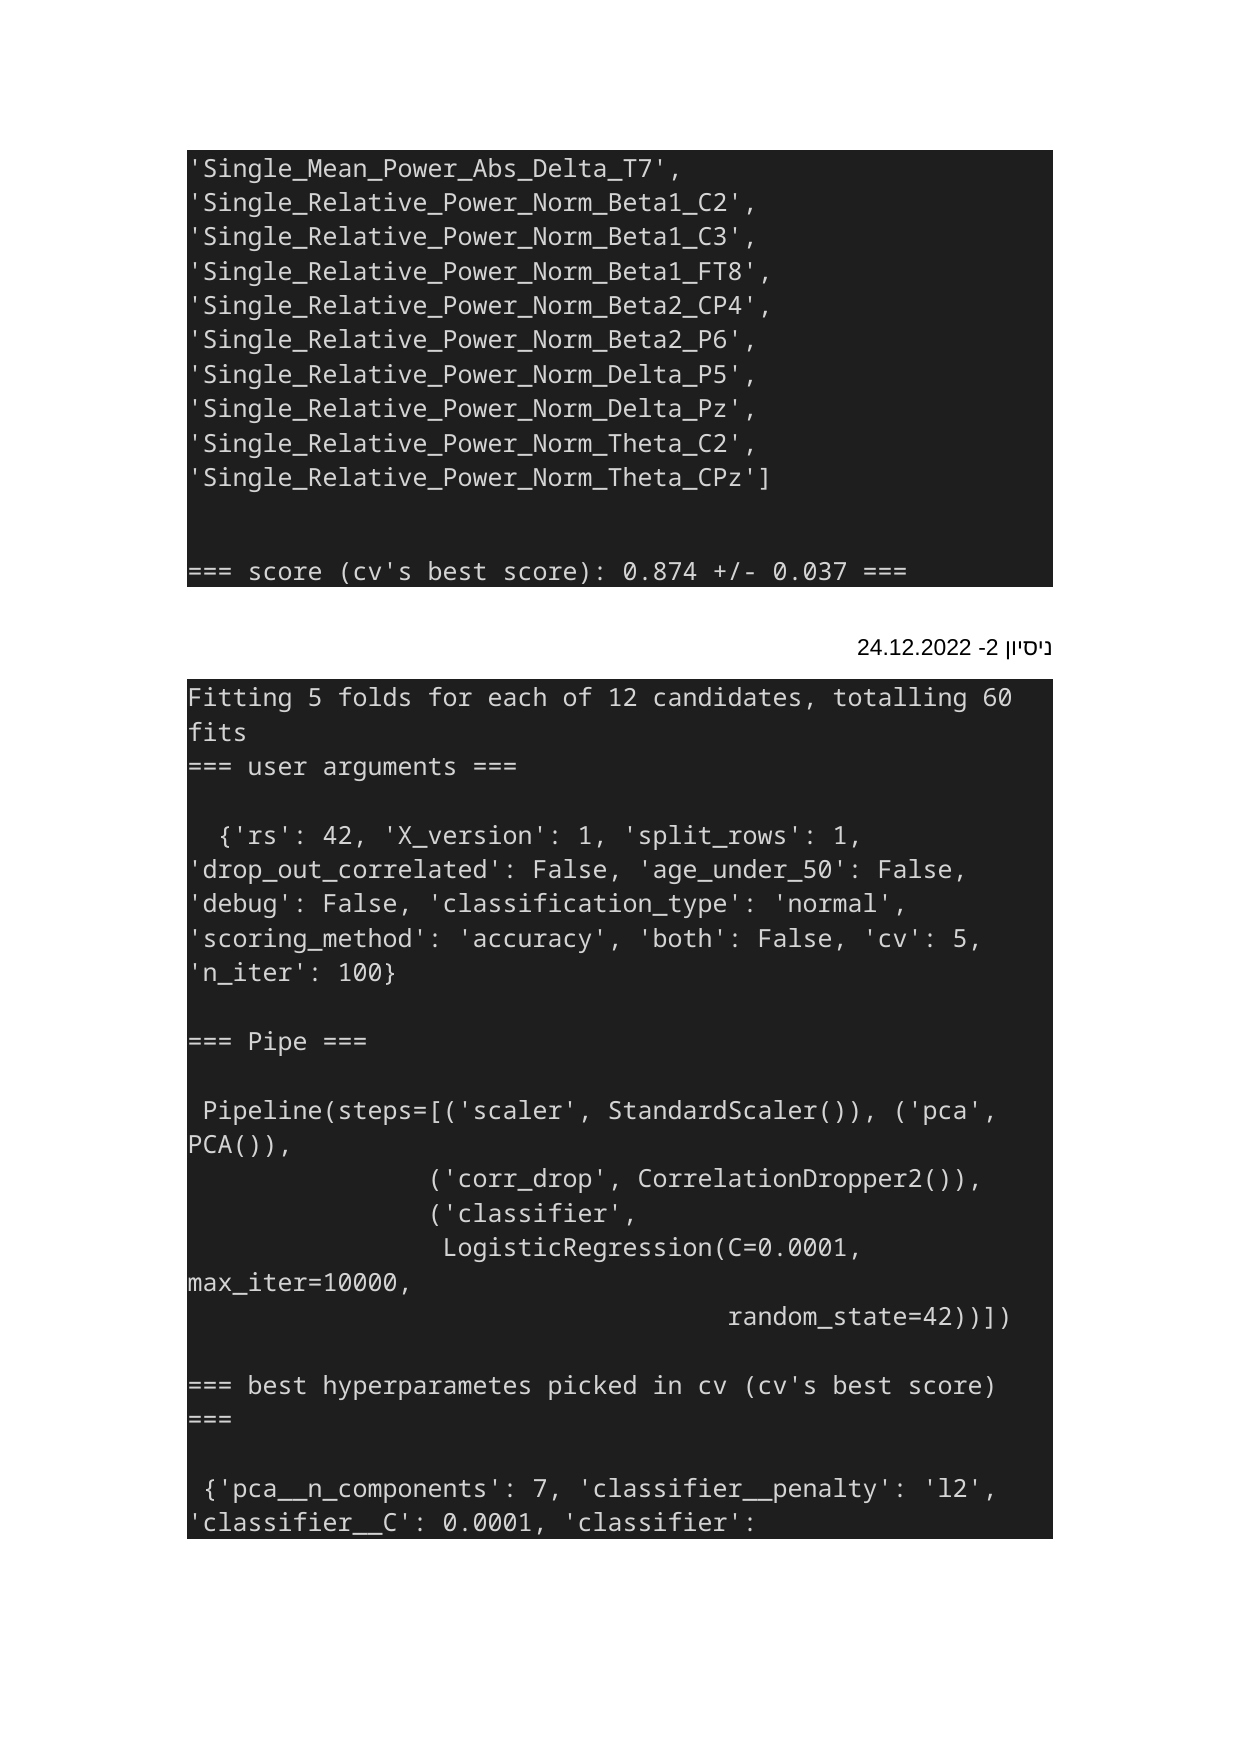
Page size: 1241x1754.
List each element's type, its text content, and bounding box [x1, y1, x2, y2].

text === Pipe === [187, 1023, 1053, 1058]
text ניסיון 2- 24.12.2022 [187, 634, 1053, 661]
text === best hyperparametes picked in cv (cv's best score) === [187, 1367, 1053, 1436]
text Pipeline(steps=[('scaler', StandardScaler()), ('pca', PCA()), [187, 1092, 1053, 1161]
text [187, 1470, 1053, 1539]
text ('classifier', [187, 1195, 1053, 1229]
text random_state=42))]) [187, 1298, 1053, 1333]
text === user arguments === [187, 748, 1053, 783]
text {'rs': 42, 'X_version': 1, 'split_rows': 1, 'drop_out_correlated': False, 'age_under_50': False, 'debug': False, 'classification_type': 'normal', 'scoring_method': 'accuracy', 'both': False, 'cv': 5, 'n_iter': 100} [187, 817, 1053, 989]
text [187, 150, 1053, 494]
text === score (cv's best score): 0.874 +/- 0.037 === [187, 553, 1053, 587]
text LogisticRegression(C=0.0001, max_iter=10000, [187, 1229, 1053, 1298]
text Fitting 5 folds for each of 12 candidates, totalling 60 fits [187, 679, 1053, 748]
text ('corr_drop', CorrelationDropper2()), [187, 1161, 1053, 1195]
